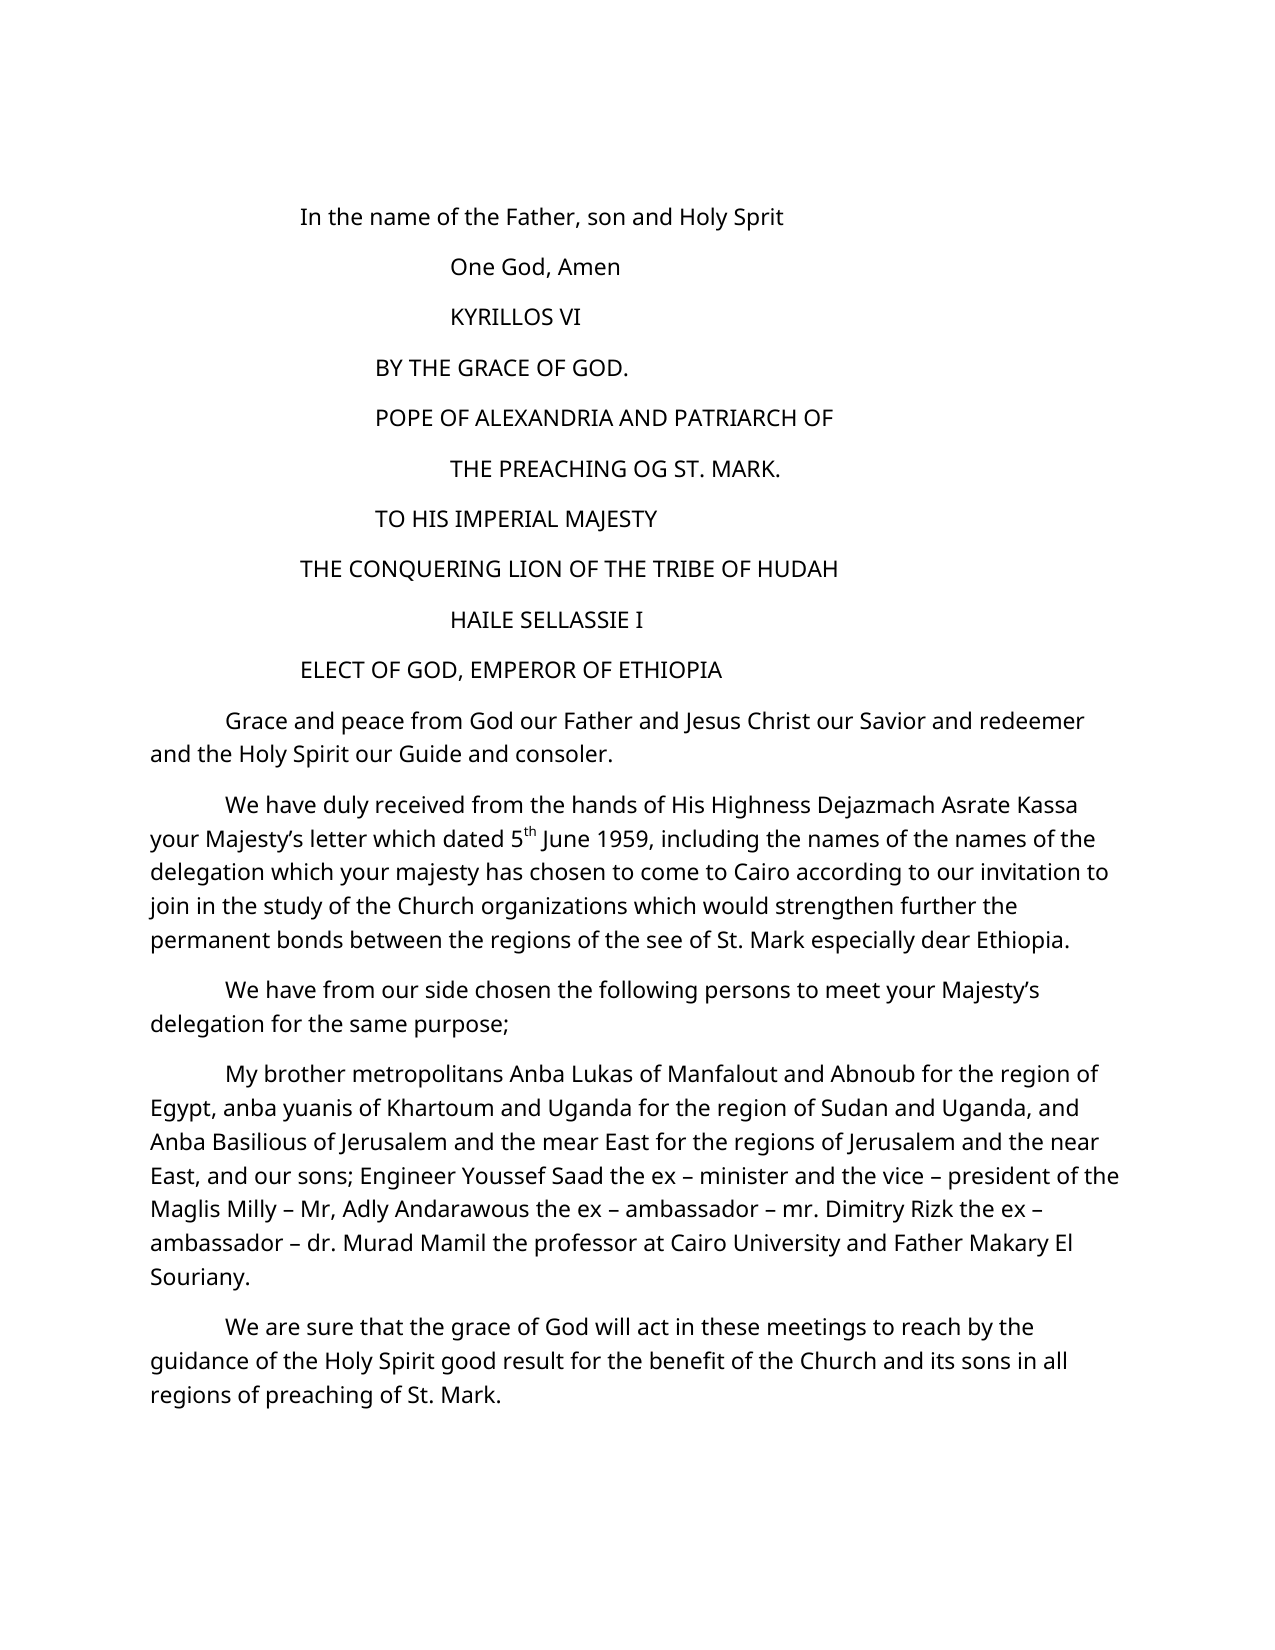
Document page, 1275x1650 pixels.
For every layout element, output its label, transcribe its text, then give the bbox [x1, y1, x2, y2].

text We have from our side chosen the following persons to meet your Majesty’s delegation for the same purpose; [150, 974, 1125, 1039]
text In the name of the Father, son and Holy Sprit [150, 200, 1125, 232]
text One God, Amen [150, 251, 1125, 282]
text BY THE GRACE OF GOD. [150, 352, 1125, 383]
text TO HIS IMPERIAL MAJESTY [150, 503, 1125, 534]
text HAILE SELLASSIE I [150, 604, 1125, 635]
text KYRILLOS VI [150, 301, 1125, 332]
text THE CONQUERING LION OF THE TRIBE OF HUDAH [150, 553, 1125, 584]
text THE PREACHING OG ST. MARK. [150, 452, 1125, 484]
text Grace and peace from God our Father and Jesus Christ our Savior and redeemer and the Holy Spirit our Guide and consoler. [150, 704, 1125, 769]
text POPE OF ALEXANDRIA AND PATRIARCH OF [150, 402, 1125, 433]
text My brother metropolitans Anba Lukas of Manfalout and Abnoub for the region of Egypt, anba yuanis of Khartoum and Uganda for the region of Sudan and Uganda, and Anba Basilious of Jerusalem and the mear East for the regions of Jerusalem and the near East, and our sons; Engineer Youssef Saad the ex – minister and the vice – president of the Maglis Milly – Mr, Adly Andarawous the ex – ambassador – mr. Dimitry Rizk the ex – ambassador – dr. Murad Mamil the professor at Cairo University and Father Makary El Souriany. [150, 1058, 1125, 1292]
text We have duly received from the hands of His Highness Dejazmach Asrate Kassa your Majesty’s letter which dated 5th June 1959, including the names of the names of the delegation which your majesty has chosen to come to Cairo according to our invitation to join in the study of the Church organizations which would strengthen further the permanent bonds between the regions of the see of St. Mark especially dear Ethiopia. [150, 789, 1125, 955]
text We are sure that the grace of God will act in these meetings to reach by the guidance of the Holy Spirit good result for the benefit of the Church and its sons in all regions of preaching of St. Mark. [150, 1311, 1125, 1410]
text ELECT OF GOD, EMPEROR OF ETHIOPIA [150, 654, 1125, 685]
